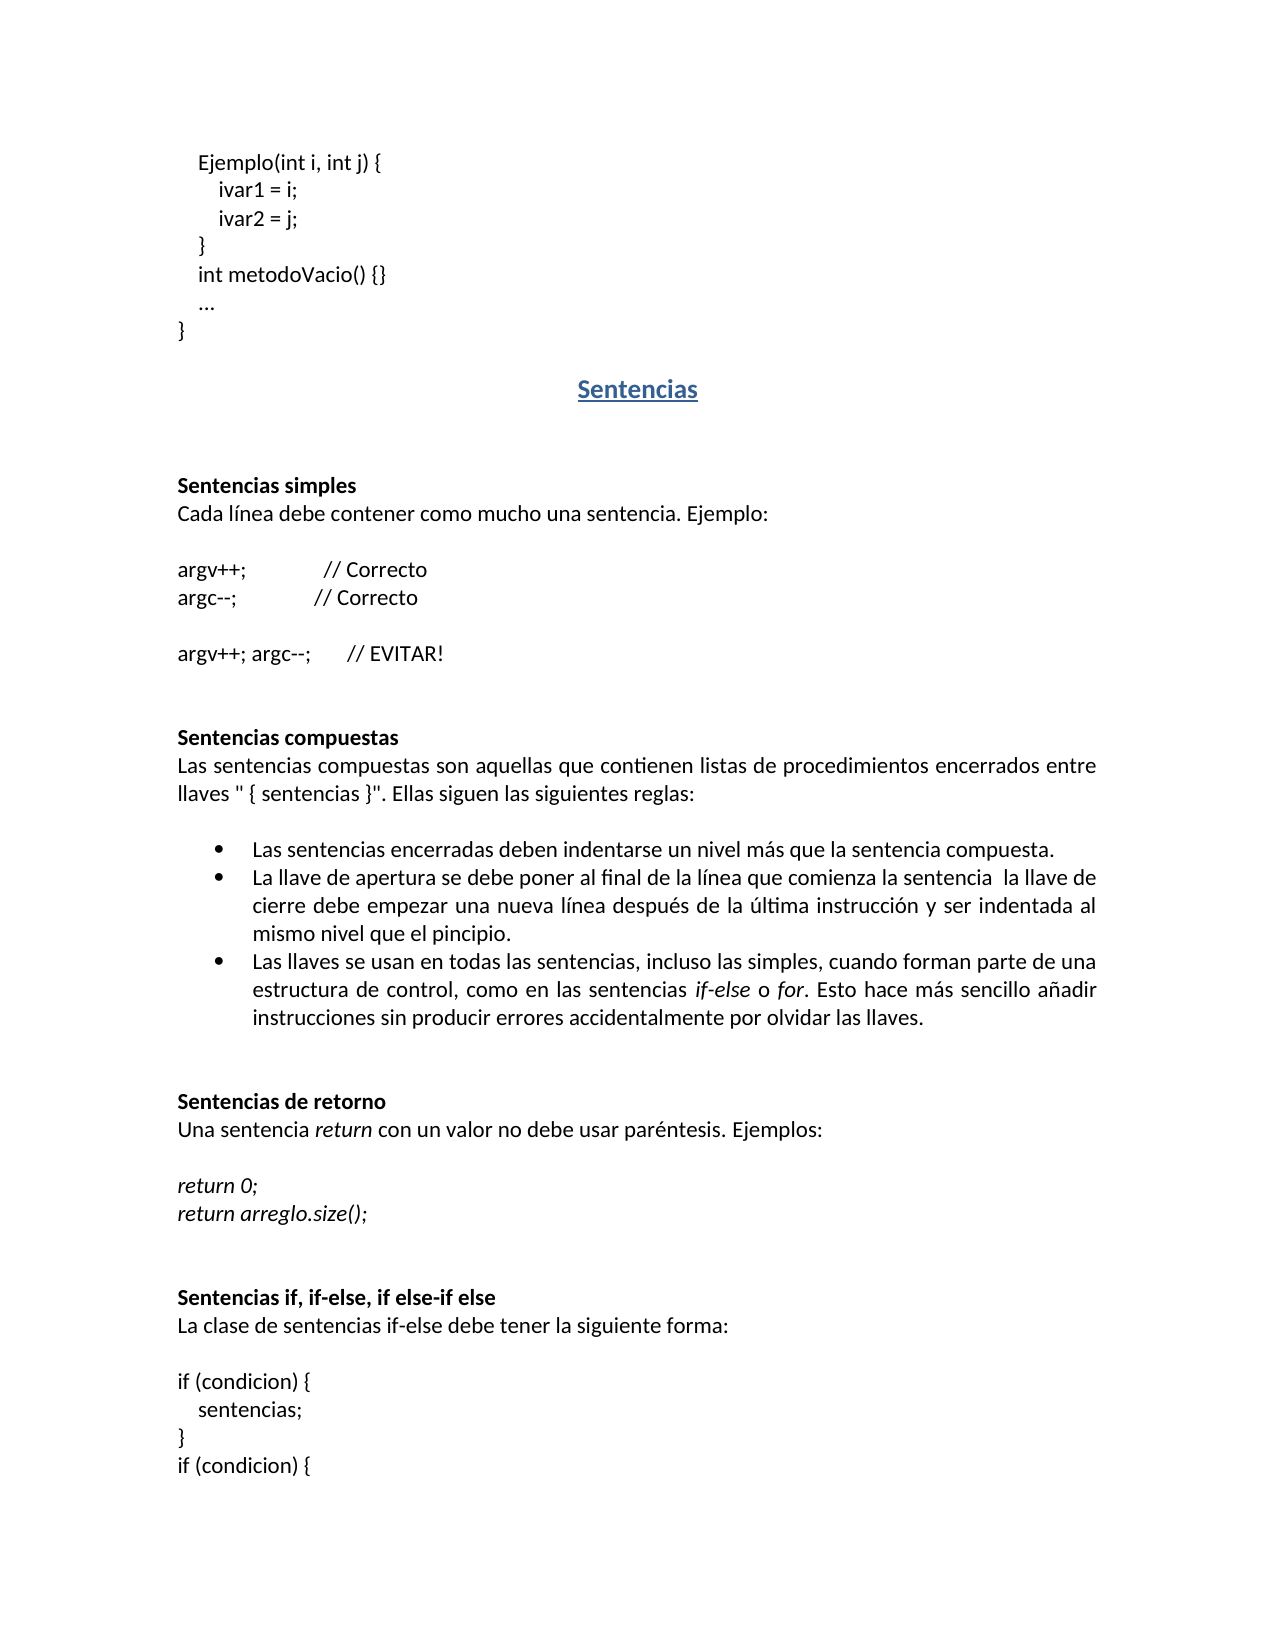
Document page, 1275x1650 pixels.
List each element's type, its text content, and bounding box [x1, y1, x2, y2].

text if (condicion) { [177, 1452, 1098, 1479]
text return 0; [177, 1171, 1098, 1199]
text if (condicion) { [177, 1367, 1098, 1396]
text Sentencias compuestas [177, 723, 1098, 751]
text argv++; argc--; // EVITAR! [177, 639, 1098, 667]
text ivar2 = j; [177, 204, 1098, 232]
text sentencias; [177, 1396, 1098, 1423]
text } [177, 1423, 1098, 1452]
list Las llaves se usan en todas las sentencias, incluso las simples, cuando forman parte de una estructura de control, como en las sentencias if-else o for. Esto hace más sencillo añadir instrucciones sin producir errores accidentalmente por olvidar las llaves. [215, 947, 1098, 1031]
text Sentencias if, if-else, if else-if else [177, 1283, 1098, 1311]
text Sentencias de retorno [177, 1087, 1098, 1115]
list La llave de apertura se debe poner al final de la línea que comienza la sentencia la llave de cierre debe empezar una nueva línea después de la última instrucción y ser indentada al mismo nivel que el pincipio. [215, 863, 1098, 947]
text ivar1 = i; [177, 176, 1098, 204]
text Sentencias simples [177, 471, 1098, 499]
text argv++; // Correcto [177, 555, 1098, 583]
text Cada línea debe contener como mucho una sentencia. Ejemplo: [177, 499, 1098, 527]
text ... [177, 288, 1098, 316]
text return arreglo.size(); [177, 1199, 1098, 1227]
text Ejemplo(int i, int j) { [177, 148, 1098, 176]
text Sentencias [177, 372, 1098, 405]
text Las sentencias compuestas son aquellas que contienen listas de procedimientos encerrados entre llaves " { sentencias }". Ellas siguen las siguientes reglas: [177, 751, 1098, 807]
text } [177, 232, 1098, 260]
text argc--; // Correcto [177, 583, 1098, 611]
text int metodoVacio() {} [177, 260, 1098, 288]
text } [177, 316, 1098, 344]
text La clase de sentencias if-else debe tener la siguiente forma: [177, 1311, 1098, 1339]
text Una sentencia return con un valor no debe usar paréntesis. Ejemplos: [177, 1115, 1098, 1143]
list Las sentencias encerradas deben indentarse un nivel más que la sentencia compuesta. [215, 835, 1098, 863]
